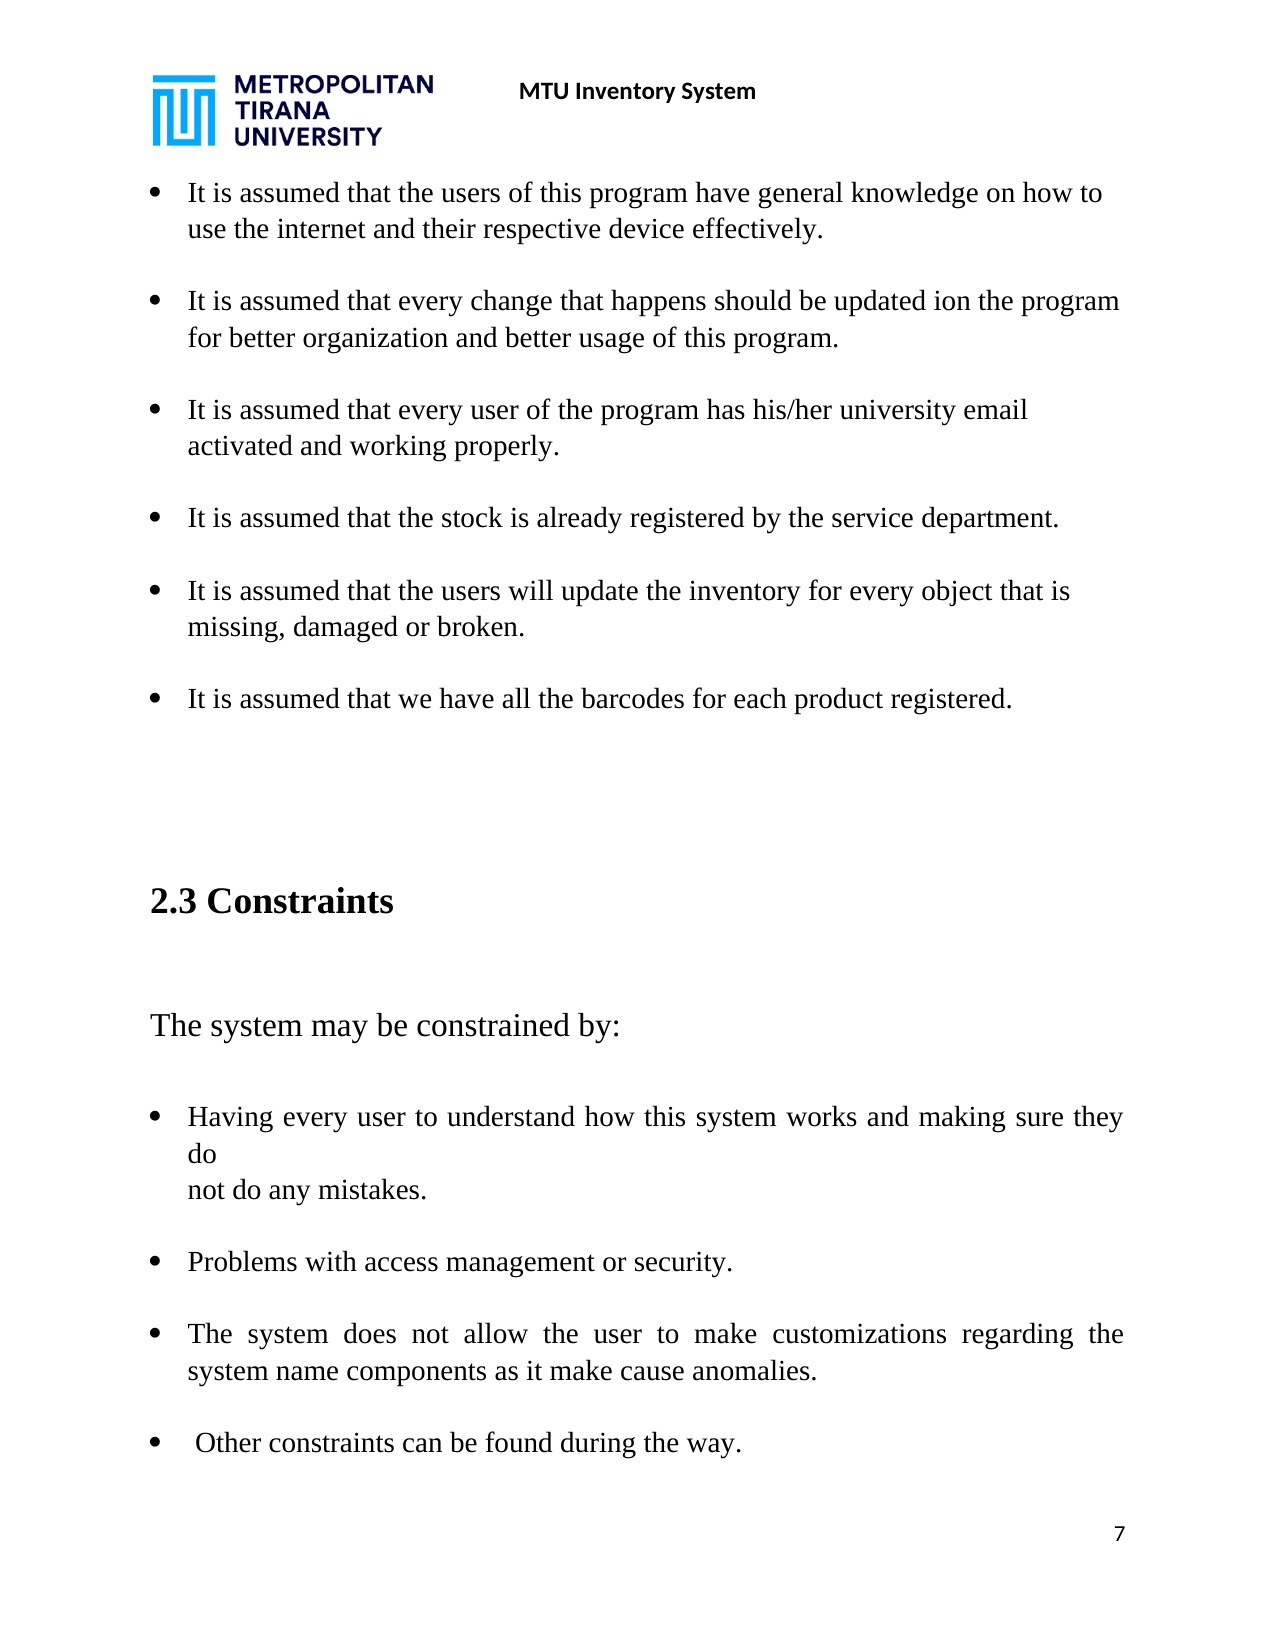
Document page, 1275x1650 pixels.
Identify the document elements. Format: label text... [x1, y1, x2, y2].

text The system may be constrained by: [150, 1005, 1125, 1044]
list Having every user to understand how this system works and making sure they do [150, 1099, 1125, 1169]
list The system does not allow the user to make customizations regarding the system name components as it make cause anomalies. [150, 1317, 1125, 1386]
list not do any mistakes. [187, 1172, 1125, 1206]
list It is assumed that every user of the program has his/her university email activated and working properly. [150, 392, 1125, 462]
picture [150, 75, 439, 147]
list It is assumed that the stock is already registered by the service department. [150, 501, 1125, 534]
list Problems with access management or security. [150, 1244, 1125, 1278]
list It is assumed that the users of this program have general knowledge on how to use the internet and their respective device effectively. [150, 175, 1125, 245]
list It is assumed that every change that happens should be updated ion the program for better organization and better usage of this program. [150, 283, 1125, 353]
list It is assumed that we have all the barcodes for each product registered. [150, 681, 1125, 715]
list It is assumed that the users will update the inventory for every object that is missing, damaged or broken. [150, 573, 1125, 643]
list Other constraints can be found during the way. [150, 1425, 1125, 1459]
text 2.3 Constraints [150, 879, 1125, 922]
